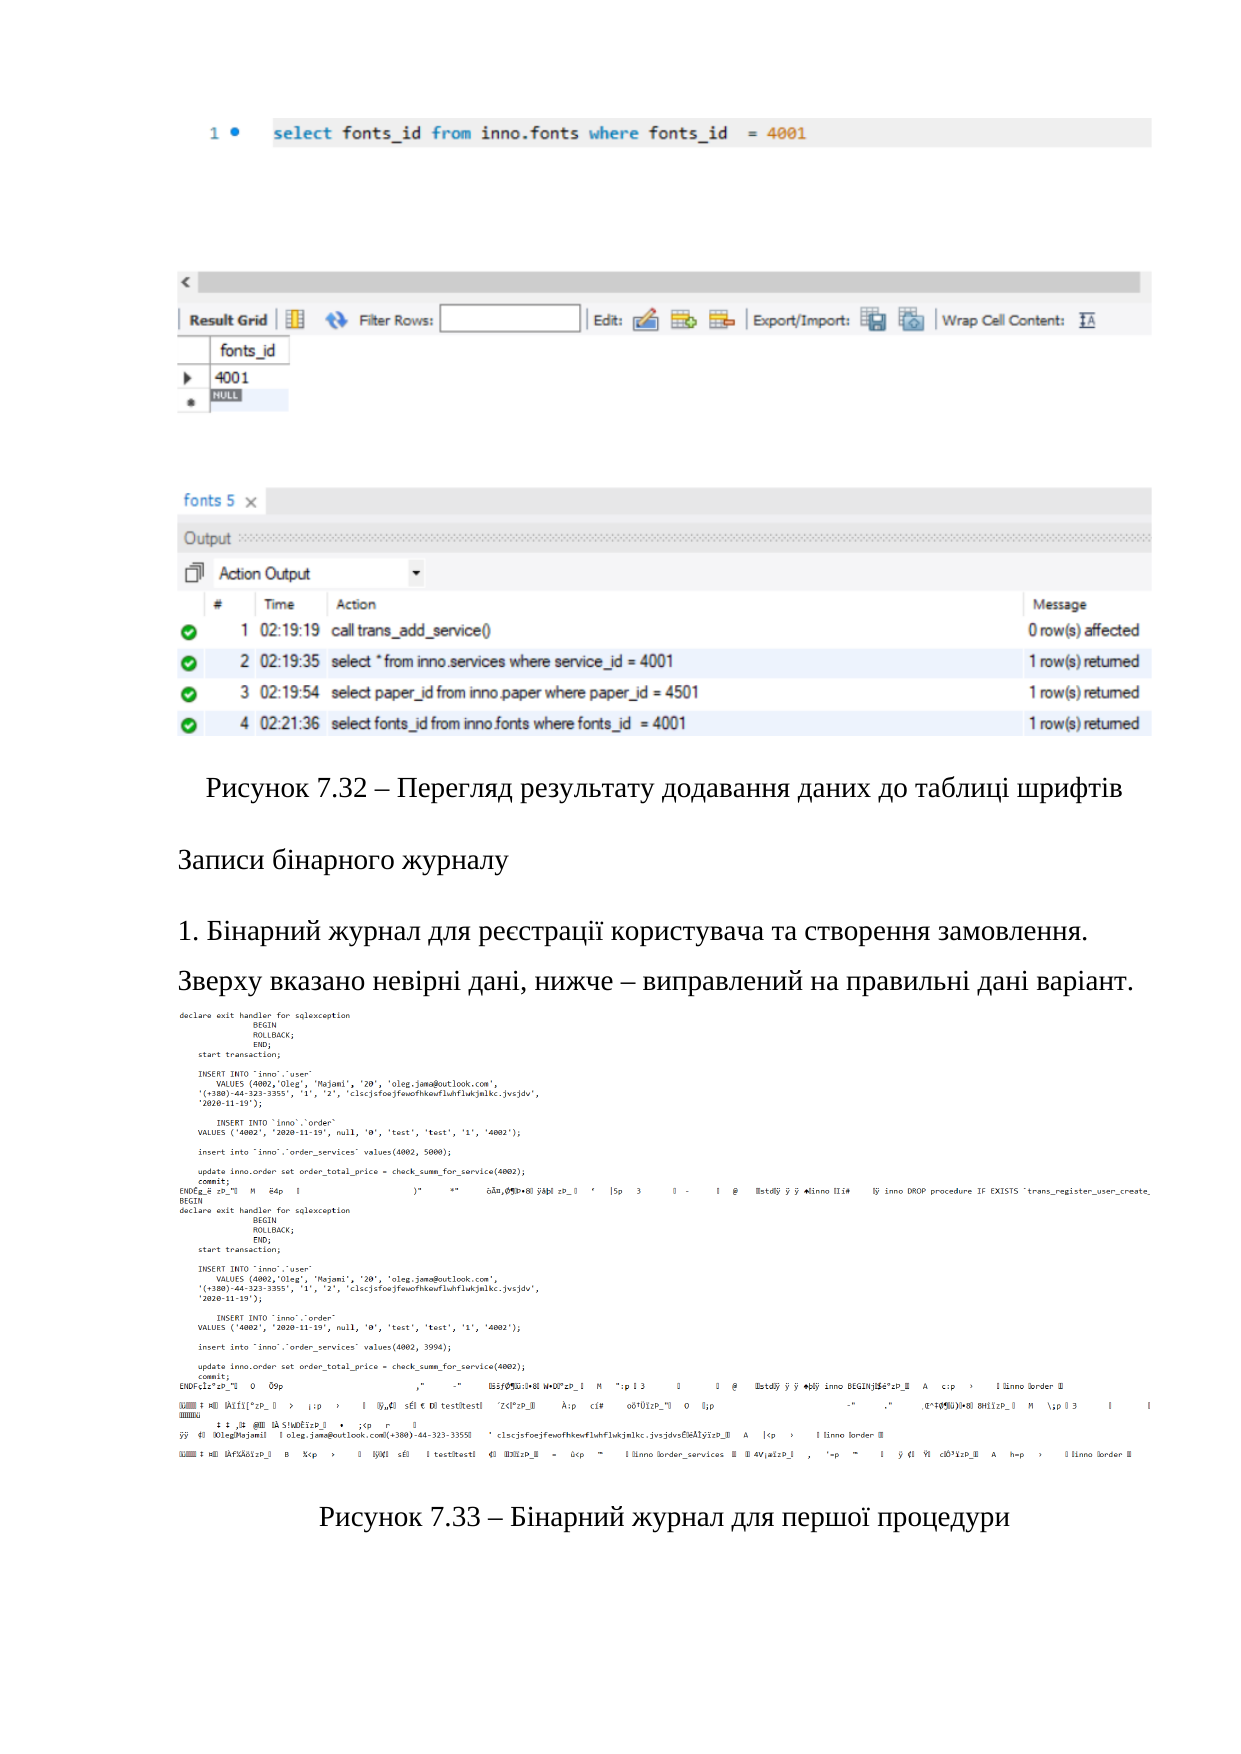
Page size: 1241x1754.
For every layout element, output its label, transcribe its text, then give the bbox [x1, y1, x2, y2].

picture [177, 118, 1152, 736]
text Рисунок 7.32 – Перегляд результату додавання даних до таблиці шрифтів [177, 771, 1152, 804]
text Записи бінарного журналу [177, 842, 1152, 875]
picture [177, 1010, 1152, 1464]
text 1. Бінарний журнал для реєстрації користувача та створення замовлення. Зверху вказано невірні дані, нижче – виправлений на правильні дані варіант. [177, 913, 1152, 1010]
text Рисунок 7.33 – Бінарний журнал для першої процедури [177, 1499, 1152, 1532]
